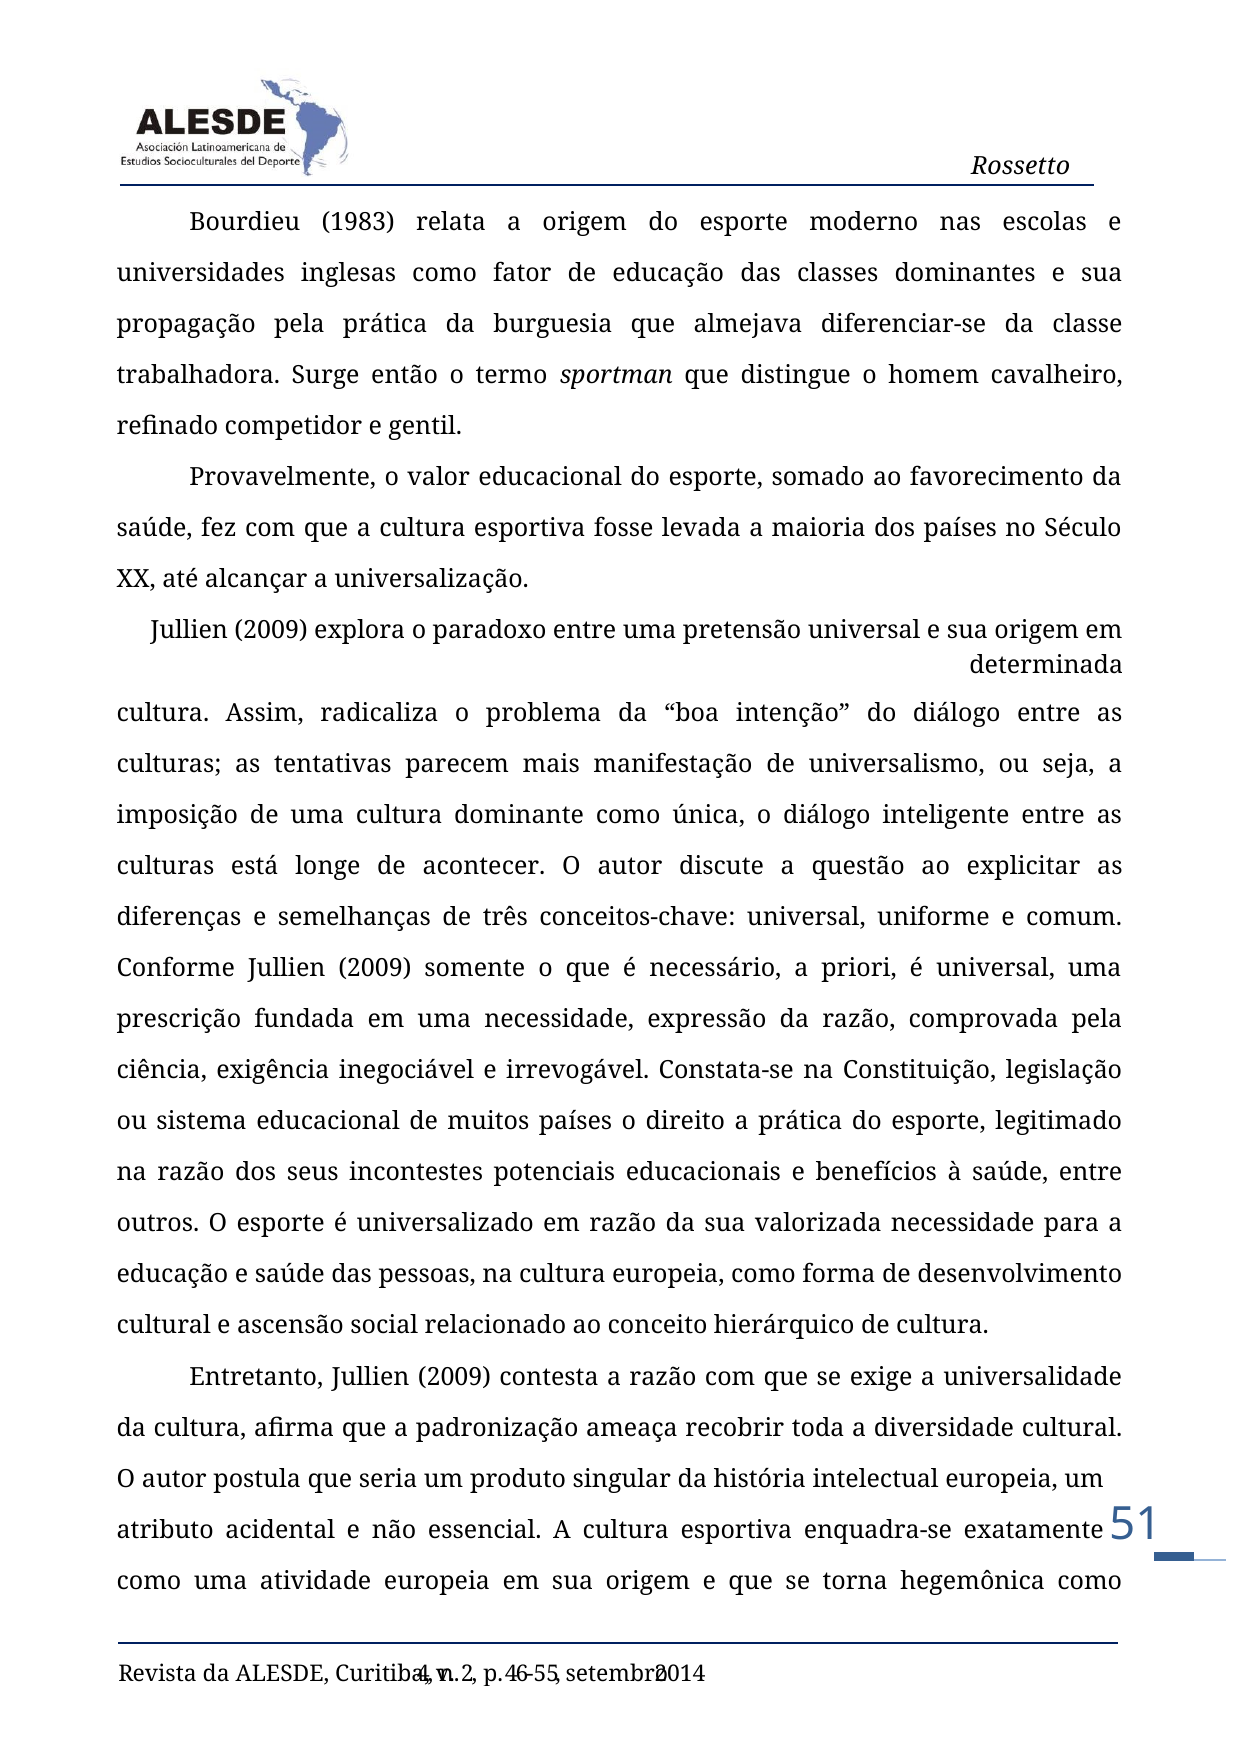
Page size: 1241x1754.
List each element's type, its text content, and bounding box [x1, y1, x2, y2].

picture [1123, 1523, 1128, 1536]
picture [421, 140, 1108, 160]
text Jullien (2009) explora o paradoxo entre uma pretensão universal e sua origem em determinada [118, 612, 1123, 681]
text Bourdieu (1983) relata a origem do esporte moderno nas escolas e universidades inglesas como fator de educação das classes dominantes e sua propagação pela prática da burguesia que almejava diferenciar-se da classe trabalhadora. Surge então o termo sportman que distingue o homem cavalheiro, refinado competidor e gentil. [116, 160, 1123, 441]
picture [103, 1652, 806, 1703]
text Provavelmente, o valor educacional do esporte, somado ao favorecimento da saúde, fez com que a cultura esportiva fosse levada a maioria dos países no Século XX, até alcançar a universalização. [116, 459, 1123, 595]
text cultura. Assim, radicaliza o problema da “boa intenção” do diálogo entre as culturas; as tentativas parecem mais manifestação de universalismo, ou seja, a imposição de uma cultura dominante como única, o diálogo inteligente entre as culturas está longe de acontecer. O autor discute a questão ao explicitar as diferenças e semelhanças de três conceitos-chave: universal, uniforme e comum. Conforme Jullien (2009) somente o que é necessário, a priori, é universal, uma prescrição fundada em uma necessidade, expressão da razão, comprovada pela ciência, exigência inegociável e irrevogável. Constata-se na Constituição, legislação ou sistema educacional de muitos países o direito a prática do esporte, legitimado na razão dos seus incontestes potenciais educacionais e benefícios à saúde, entre outros. O esporte é universalizado em razão da sua valorizada necessidade para a educação e saúde das pessoas, na cultura europeia, como forma de desenvolvimento cultural e ascensão social relacionado ao conceito hierárquico de cultura. [116, 695, 1123, 1341]
picture [1122, 1248, 1208, 1541]
picture [101, 68, 368, 186]
